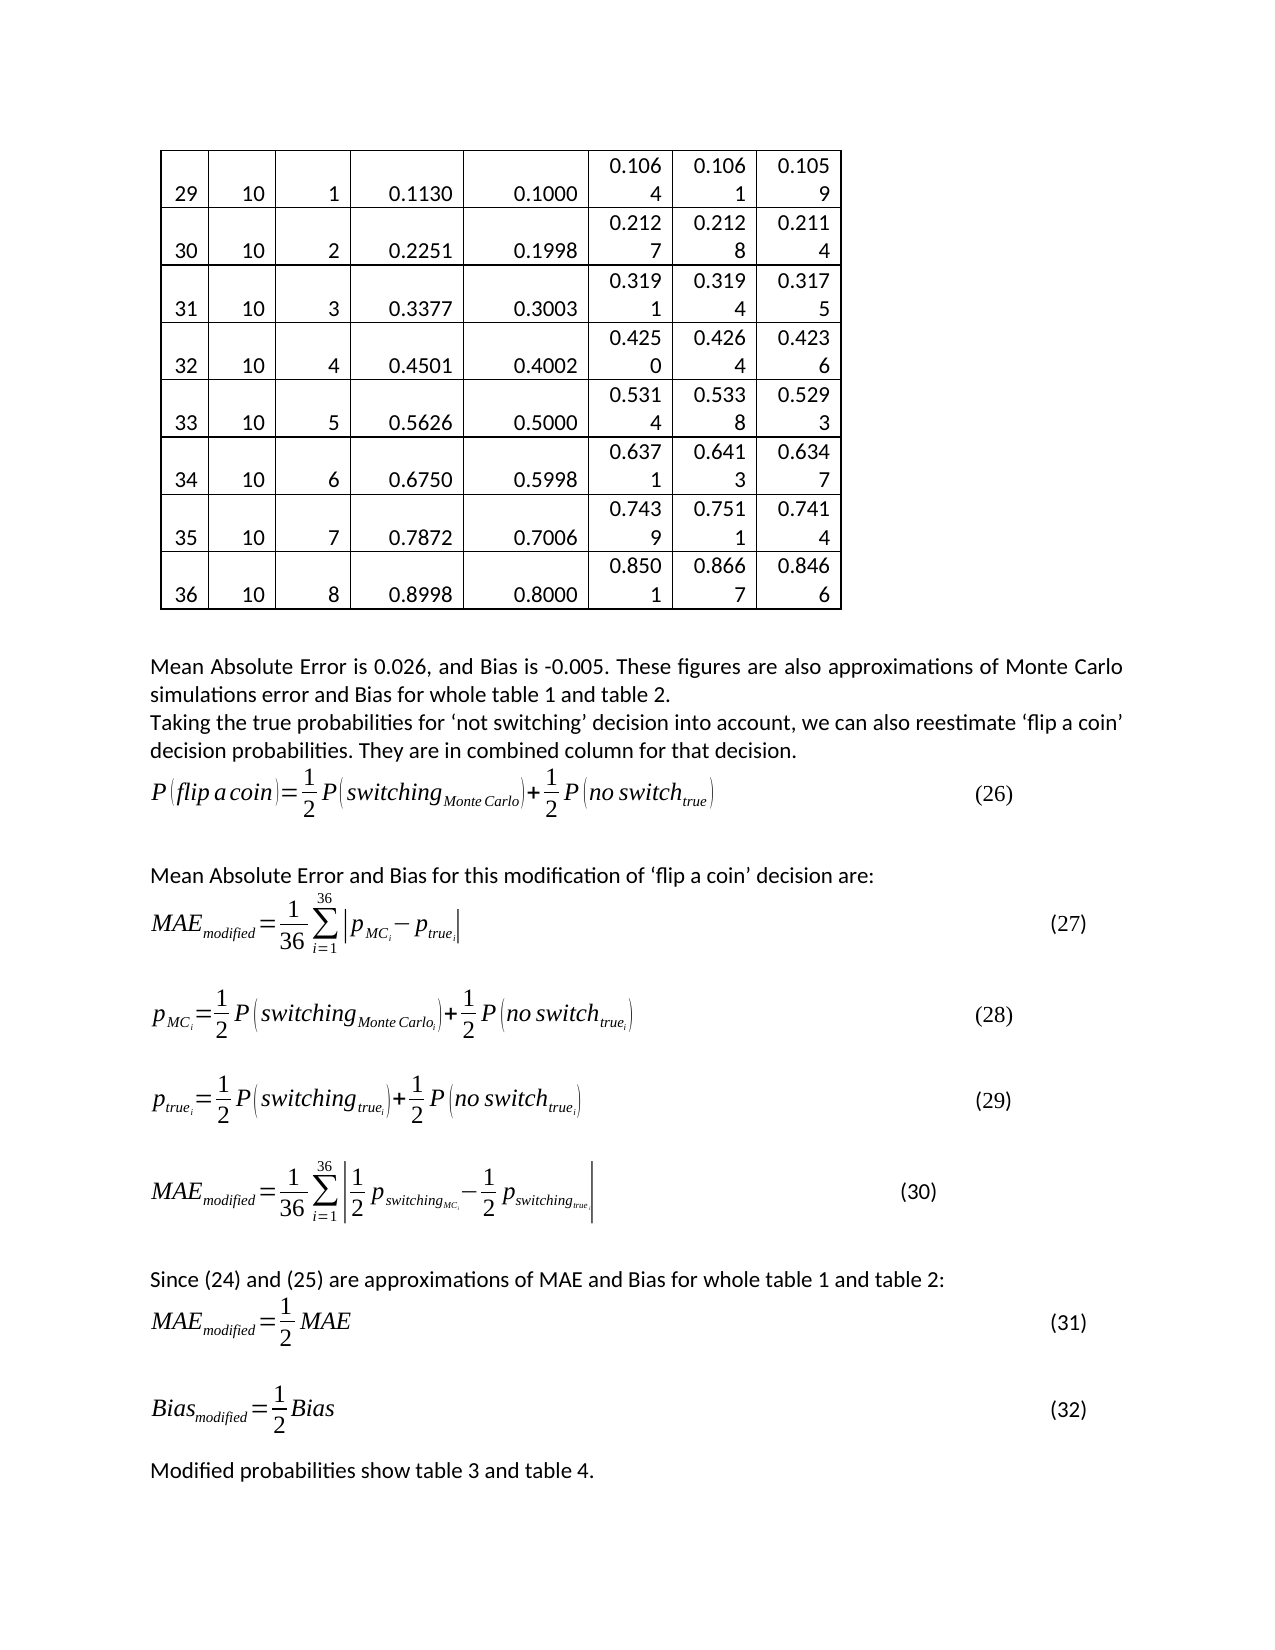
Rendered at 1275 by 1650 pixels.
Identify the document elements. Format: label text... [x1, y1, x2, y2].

table_cell 0.2114 [757, 208, 840, 264]
table_cell 0.7439 [589, 495, 672, 551]
table_cell 35 [162, 495, 208, 551]
table_cell 30 [162, 208, 208, 264]
table_cell 0.7872 [351, 495, 463, 551]
table_cell 0.2128 [673, 208, 756, 264]
table_cell 0.2251 [351, 208, 463, 264]
table_cell 0.4236 [757, 323, 840, 379]
table_cell 0.3003 [464, 266, 588, 322]
table_cell 36 [162, 552, 208, 608]
table_cell 10 [209, 552, 275, 608]
table_cell 0.2127 [589, 208, 672, 264]
table_cell 1 [276, 151, 350, 207]
table_cell 10 [209, 266, 275, 322]
text Since (24) and (25) are approximations of MAE and Bias for whole table 1 and table 2: [150, 1265, 1125, 1293]
table_cell 3 [276, 266, 350, 322]
text (31) [150, 1293, 1125, 1352]
table_cell 5 [276, 380, 350, 436]
table_cell 10 [209, 323, 275, 379]
text (28) [150, 985, 1125, 1044]
table_cell 0.4002 [464, 323, 588, 379]
table_cell 10 [209, 208, 275, 264]
table_cell 0.7414 [757, 495, 840, 551]
table_cell 0.5000 [464, 380, 588, 436]
table_cell 0.5314 [589, 380, 672, 436]
text Mean Absolute Error and Bias for this modification of ‘flip a coin’ decision are: [150, 862, 1125, 890]
table_cell 7 [276, 495, 350, 551]
table_cell 32 [162, 323, 208, 379]
table_cell 10 [209, 380, 275, 436]
table_cell 29 [162, 151, 208, 207]
table_cell 6 [276, 438, 350, 493]
table_cell 0.8501 [589, 552, 672, 608]
text Taking the true probabilities for ‘not switching’ decision into account, we can also reestimate ‘flip a coin’ decision probabilities. They are in combined column for that decision. [150, 708, 1125, 764]
table_cell 0.1130 [351, 151, 463, 207]
text (26) [150, 764, 1125, 823]
table_cell 4 [276, 323, 350, 379]
table_cell 10 [209, 495, 275, 551]
table_cell 34 [162, 438, 208, 493]
table_cell 33 [162, 380, 208, 436]
table_cell 0.8998 [351, 552, 463, 608]
table_cell 10 [209, 438, 275, 493]
table_cell 0.6750 [351, 438, 463, 493]
table_cell 0.1000 [464, 151, 588, 207]
table_cell 8 [276, 552, 350, 608]
table_cell 0.7511 [673, 495, 756, 551]
text (27) [150, 890, 1125, 957]
table_cell 0.5293 [757, 380, 840, 436]
table_cell 0.8000 [464, 552, 588, 608]
table_cell 0.1061 [673, 151, 756, 207]
text Modified probabilities show table 3 and table 4. [150, 1456, 1125, 1484]
table_cell 0.1998 [464, 208, 588, 264]
table_cell 0.6347 [757, 438, 840, 493]
table_cell 0.3191 [589, 266, 672, 322]
text Mean Absolute Error is 0.026, and Bias is -0.005. These figures are also approximations of Monte Carlo simulations error and Bias for whole table 1 and table 2. [150, 652, 1125, 708]
table_cell 0.6413 [673, 438, 756, 493]
table_cell 0.1064 [589, 151, 672, 207]
table_cell 0.3194 [673, 266, 756, 322]
table_cell 0.1059 [757, 151, 840, 207]
table_cell 0.7006 [464, 495, 588, 551]
table_cell 0.5338 [673, 380, 756, 436]
table_cell 10 [209, 151, 275, 207]
table_cell 0.3377 [351, 266, 463, 322]
table_cell 0.4501 [351, 323, 463, 379]
table_cell 0.5998 [464, 438, 588, 493]
table_cell 0.8667 [673, 552, 756, 608]
table_cell 0.8466 [757, 552, 840, 608]
text (32) [150, 1380, 1125, 1439]
table_cell 0.5626 [351, 380, 463, 436]
text (29) [150, 1070, 1125, 1129]
text (30) [150, 1157, 1125, 1224]
table_cell 0.3175 [757, 266, 840, 322]
table_cell 2 [276, 208, 350, 264]
table_cell 31 [162, 266, 208, 322]
table_cell 0.4250 [589, 323, 672, 379]
table_cell 0.4264 [673, 323, 756, 379]
table_cell 0.6371 [589, 438, 672, 493]
